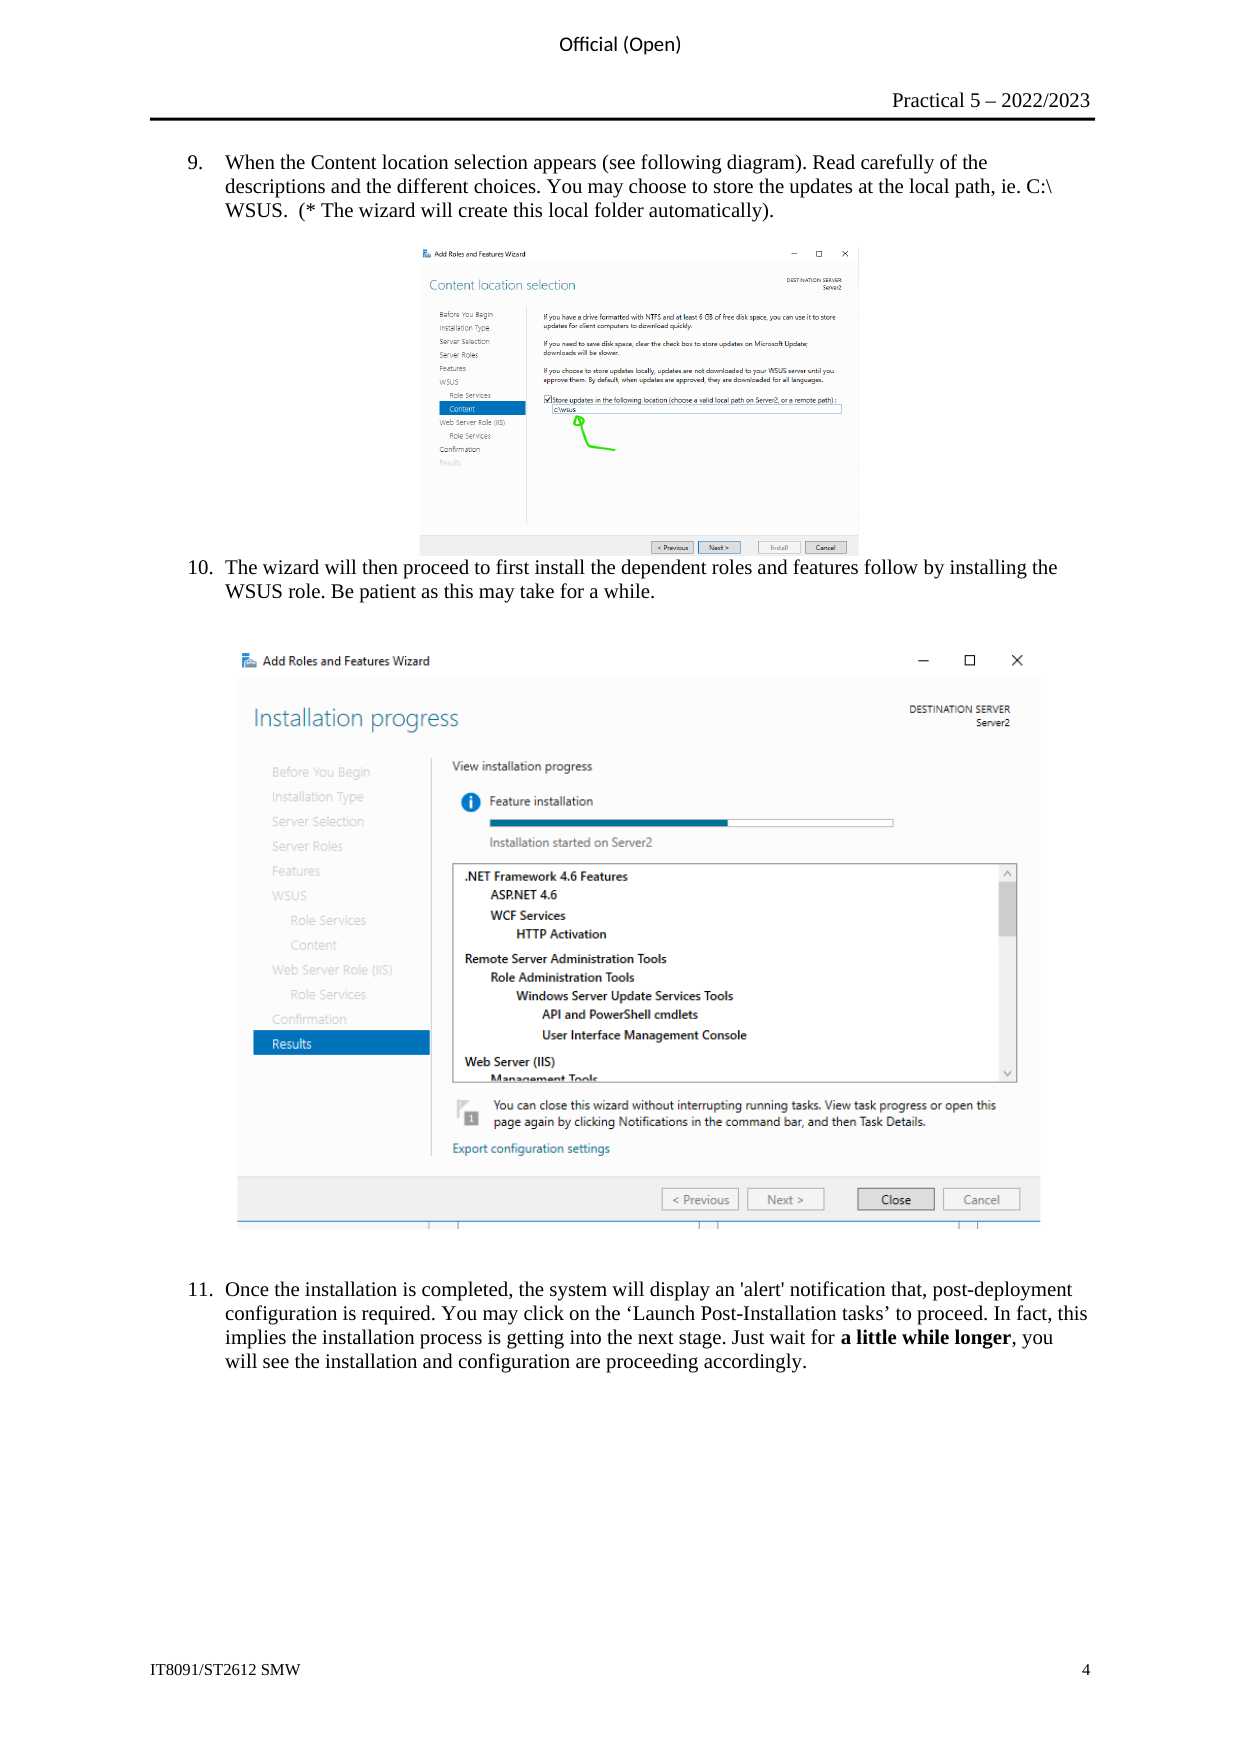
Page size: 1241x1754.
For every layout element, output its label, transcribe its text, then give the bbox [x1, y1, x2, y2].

list When the Content location selection appears (see following diagram). Read carefully of the descriptions and the different choices. You may choose to store the updates at the local path, ie. C:\WSUS. (* The wizard will create this local folder automatically). [187, 150, 1090, 222]
list The wizard will then proceed to first install the dependent roles and features follow by installing the WSUS role. Be patient as this may take for a while. [187, 555, 1090, 603]
list Once the installation is completed, the system will display an 'alert' notification that, post-deployment configuration is required. You may click on the ‘Launch Post-Installation tasks’ to proceed. In fact, this implies the installation process is getting into the next stage. Just wait for a little while longer, you will see the installation and configuration are proceeding accordingly. [187, 1277, 1090, 1373]
picture [237, 651, 1041, 1229]
picture [419, 246, 859, 556]
